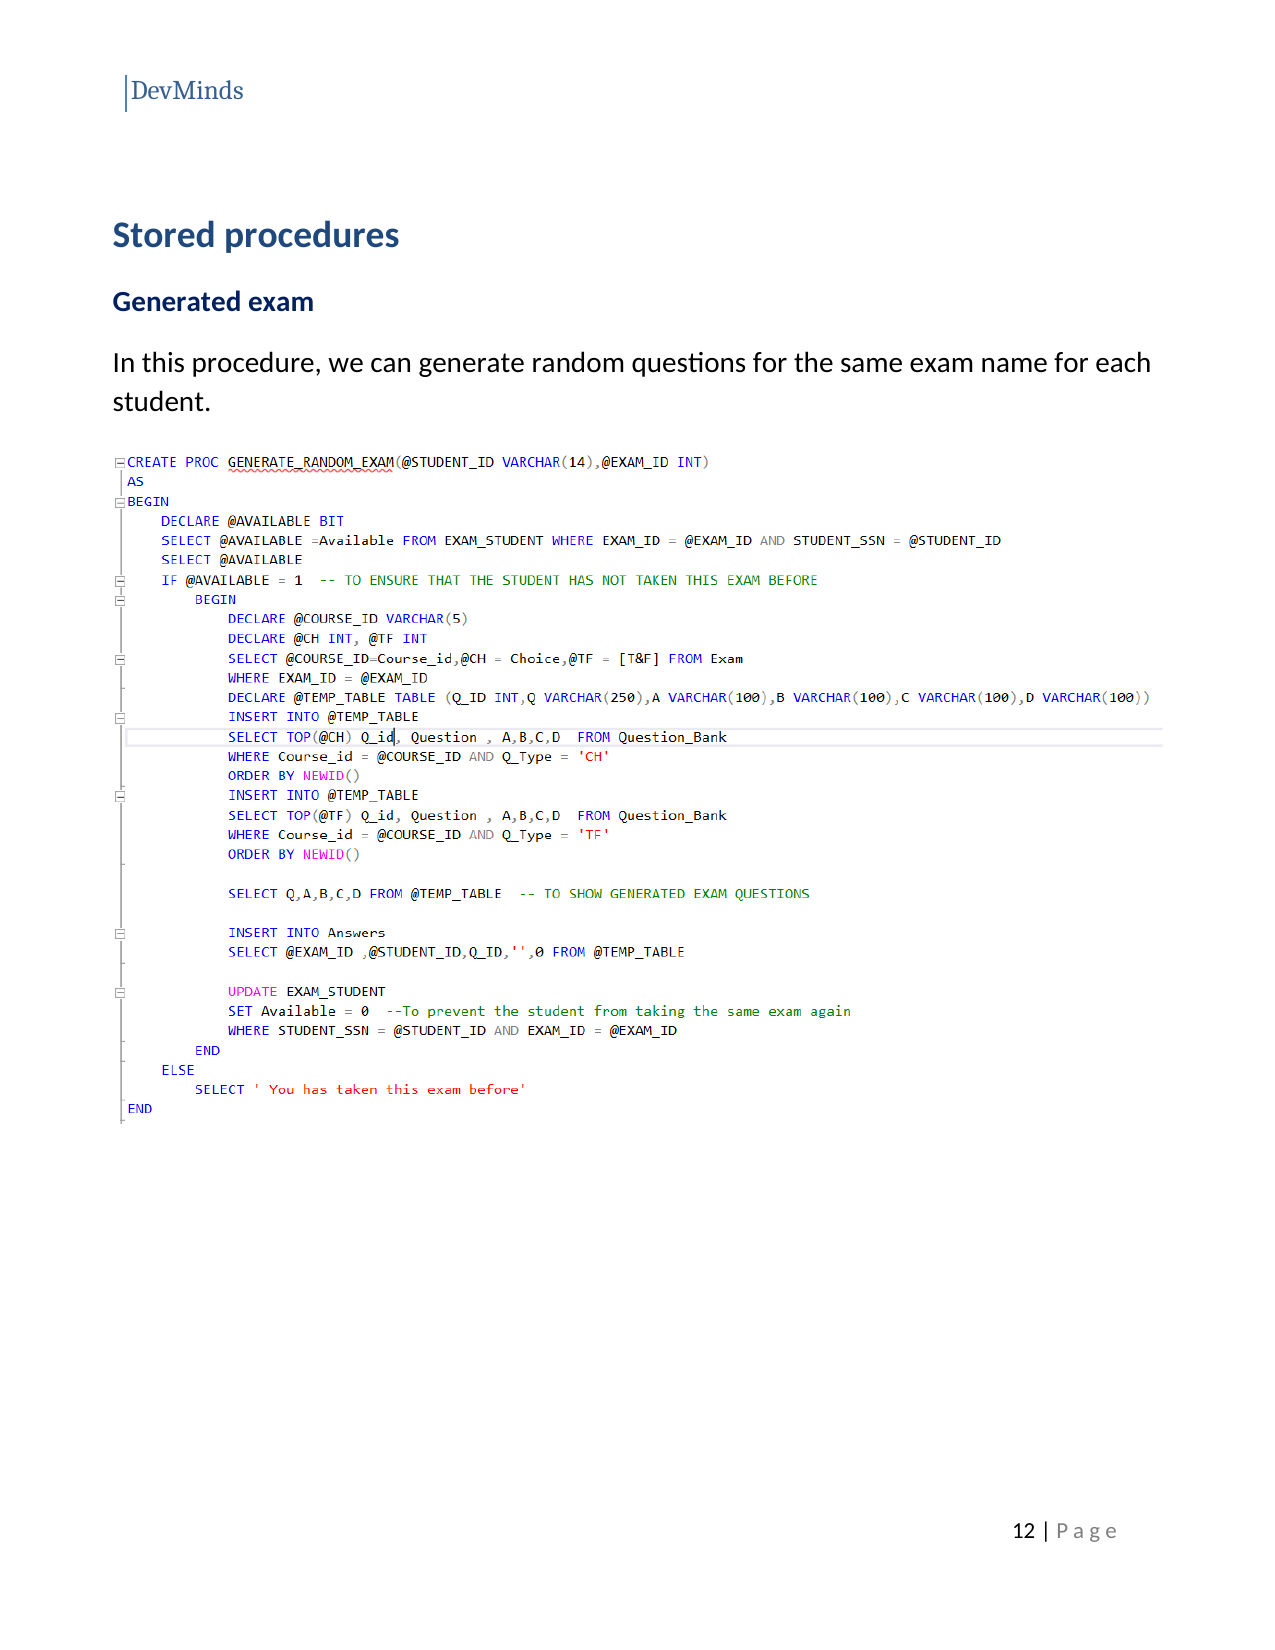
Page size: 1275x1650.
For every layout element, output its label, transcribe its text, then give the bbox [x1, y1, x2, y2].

text Generated exam [112, 283, 1018, 319]
text In this procedure, we can generate random questions for the same exam name for each student. [112, 344, 1162, 419]
text Stored procedures [112, 211, 1018, 257]
picture [112, 444, 1163, 1124]
